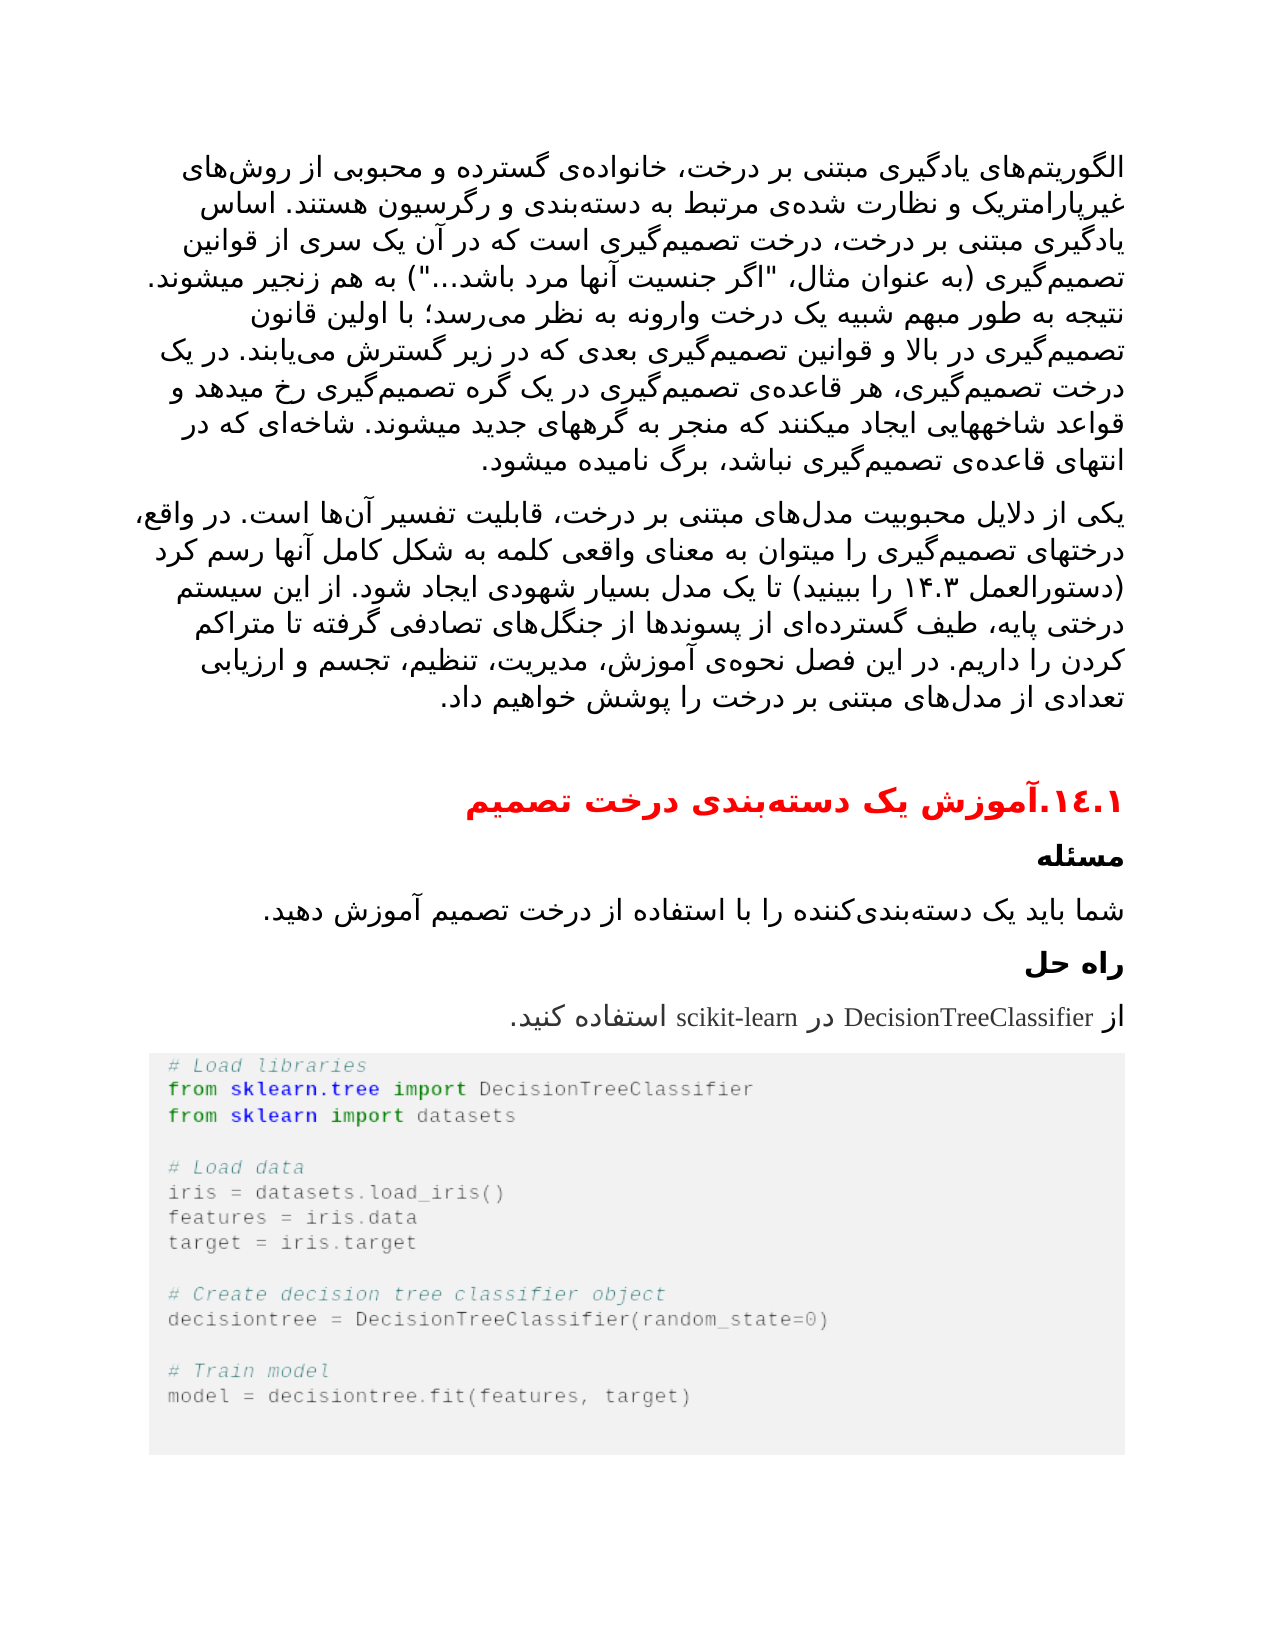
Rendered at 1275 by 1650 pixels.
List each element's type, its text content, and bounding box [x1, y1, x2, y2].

text شما باید یک دسته‌بندی‌کننده را با استفاده از درخت تصمیم آموزش دهید. [122, 893, 1125, 927]
text ١٤.١.آموزش یک دسته‌بندی درخت تصمیم [122, 781, 1125, 820]
text یکی از دلایل محبوبیت مدل‌های مبتنی بر درخت، قابلیت تفسیر آن‌ها است. در واقع، درختهای تصمیم‌گیری را میتوان به معنای واقعی کلمه به شکل کامل آنها رسم کرد (دستورالعمل ۱۴.۳ را ببینید) تا یک مدل بسیار شهودی ایجاد شود. از این سیستم درختی پایه، طیف گسترده‌ای از پسوندها از جنگل‌های تصادفی گرفته تا متراکم کردن را داریم. در این فصل نحوه‌ی آموزش، مدیریت، تنظیم، تجسم و ارزیابی تعدادی از مدل‌های مبتنی بر درخت را پوشش خواهیم داد. [122, 497, 1125, 714]
text از DecisionTreeClassifier در scikit-learn استفاده کنید. [122, 999, 1125, 1033]
text راه حل [122, 946, 1125, 980]
text الگوریتم‌های یادگیری مبتنی بر درخت، خانواده‌ی گسترده و محبوبی از روش‌های غیرپارامتریک و نظارت شده‌ی مرتبط به دسته‌بندی و رگرسیون هستند. اساس یادگیری مبتنی بر درخت، درخت تصمیم‌گیری است که در آن یک سری از قوانین تصمیم‌گیری (به عنوان مثال، "اگر جنسیت آنها مرد باشد...") به هم زنجیر میشوند. نتیجه به طور مبهم شبیه یک درخت وارونه به نظر می‌رسد؛ با اولین قانون تصمیم‌گیری در بالا و قوانین تصمیم‌گیری بعدی که در زیر گسترش می‌یابند. در یک درخت تصمیم‌گیری، هر قاعده‌ی تصمیم‌گیری در یک گره تصمیم‌گیری رخ میدهد و قواعد شاخههایی ایجاد میکنند که منجر به گرههای جدید میشوند. شاخه‌ای که در انتهای قاعده‌ی تصمیم‌گیری نباشد، برگ نامیده میشود. [122, 150, 1125, 477]
text مسئله [122, 839, 1125, 873]
